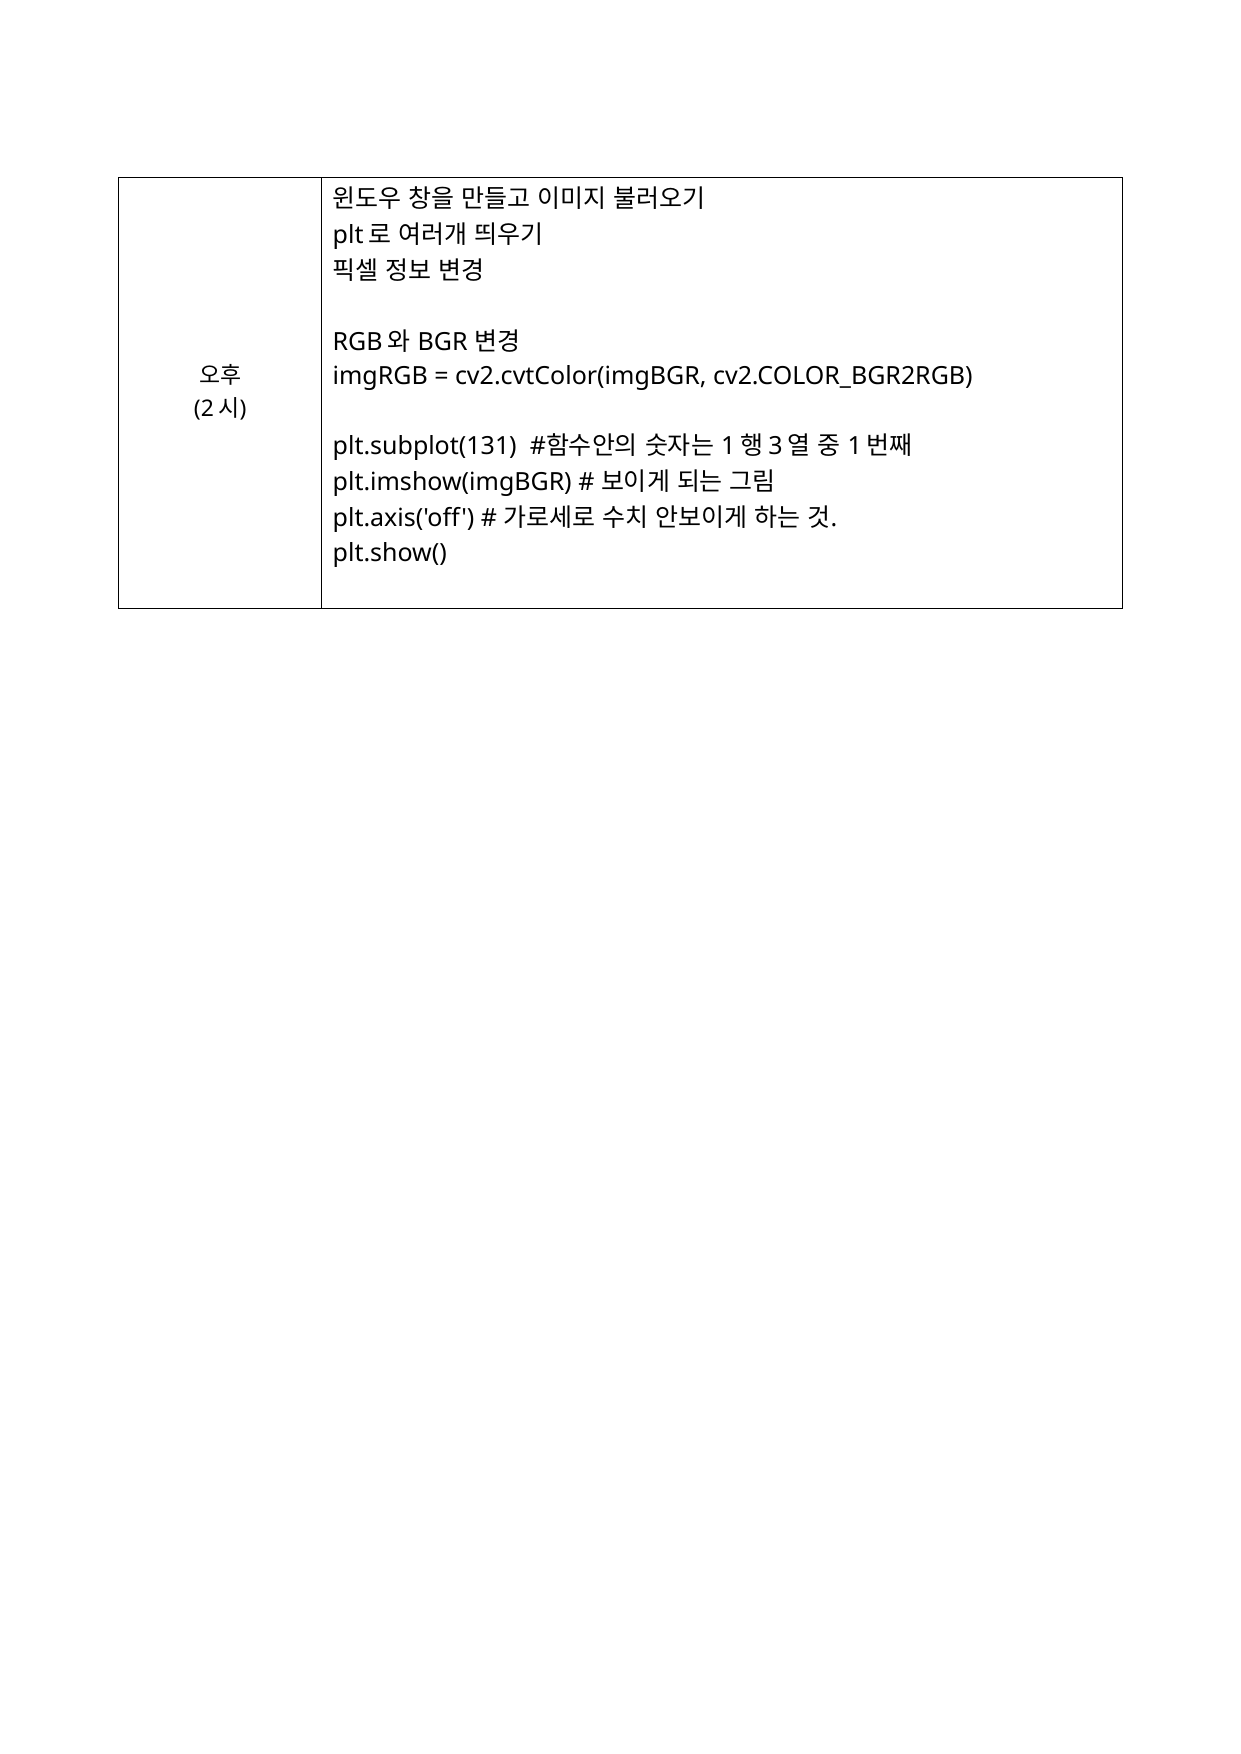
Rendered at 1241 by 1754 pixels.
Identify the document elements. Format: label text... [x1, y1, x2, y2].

table_cell 오후 (2시) [119, 178, 321, 608]
table_cell 윈도우 창을 만들고 이미지 불러오기 plt로 여러개 띄우기 픽셀 정보 변경 RGB와 BGR 변경 imgRGB = cv2.cvtColor(imgBGR, cv2.COLOR_BGR2RGB) plt.subplot(131) #함수안의 숫자는 1행3열 중 1번째 plt.imshow(imgBGR) # 보이게 되는 그림 plt.axis('off') # 가로세로 수치 안보이게 하는 것. plt.show() [322, 178, 1122, 608]
